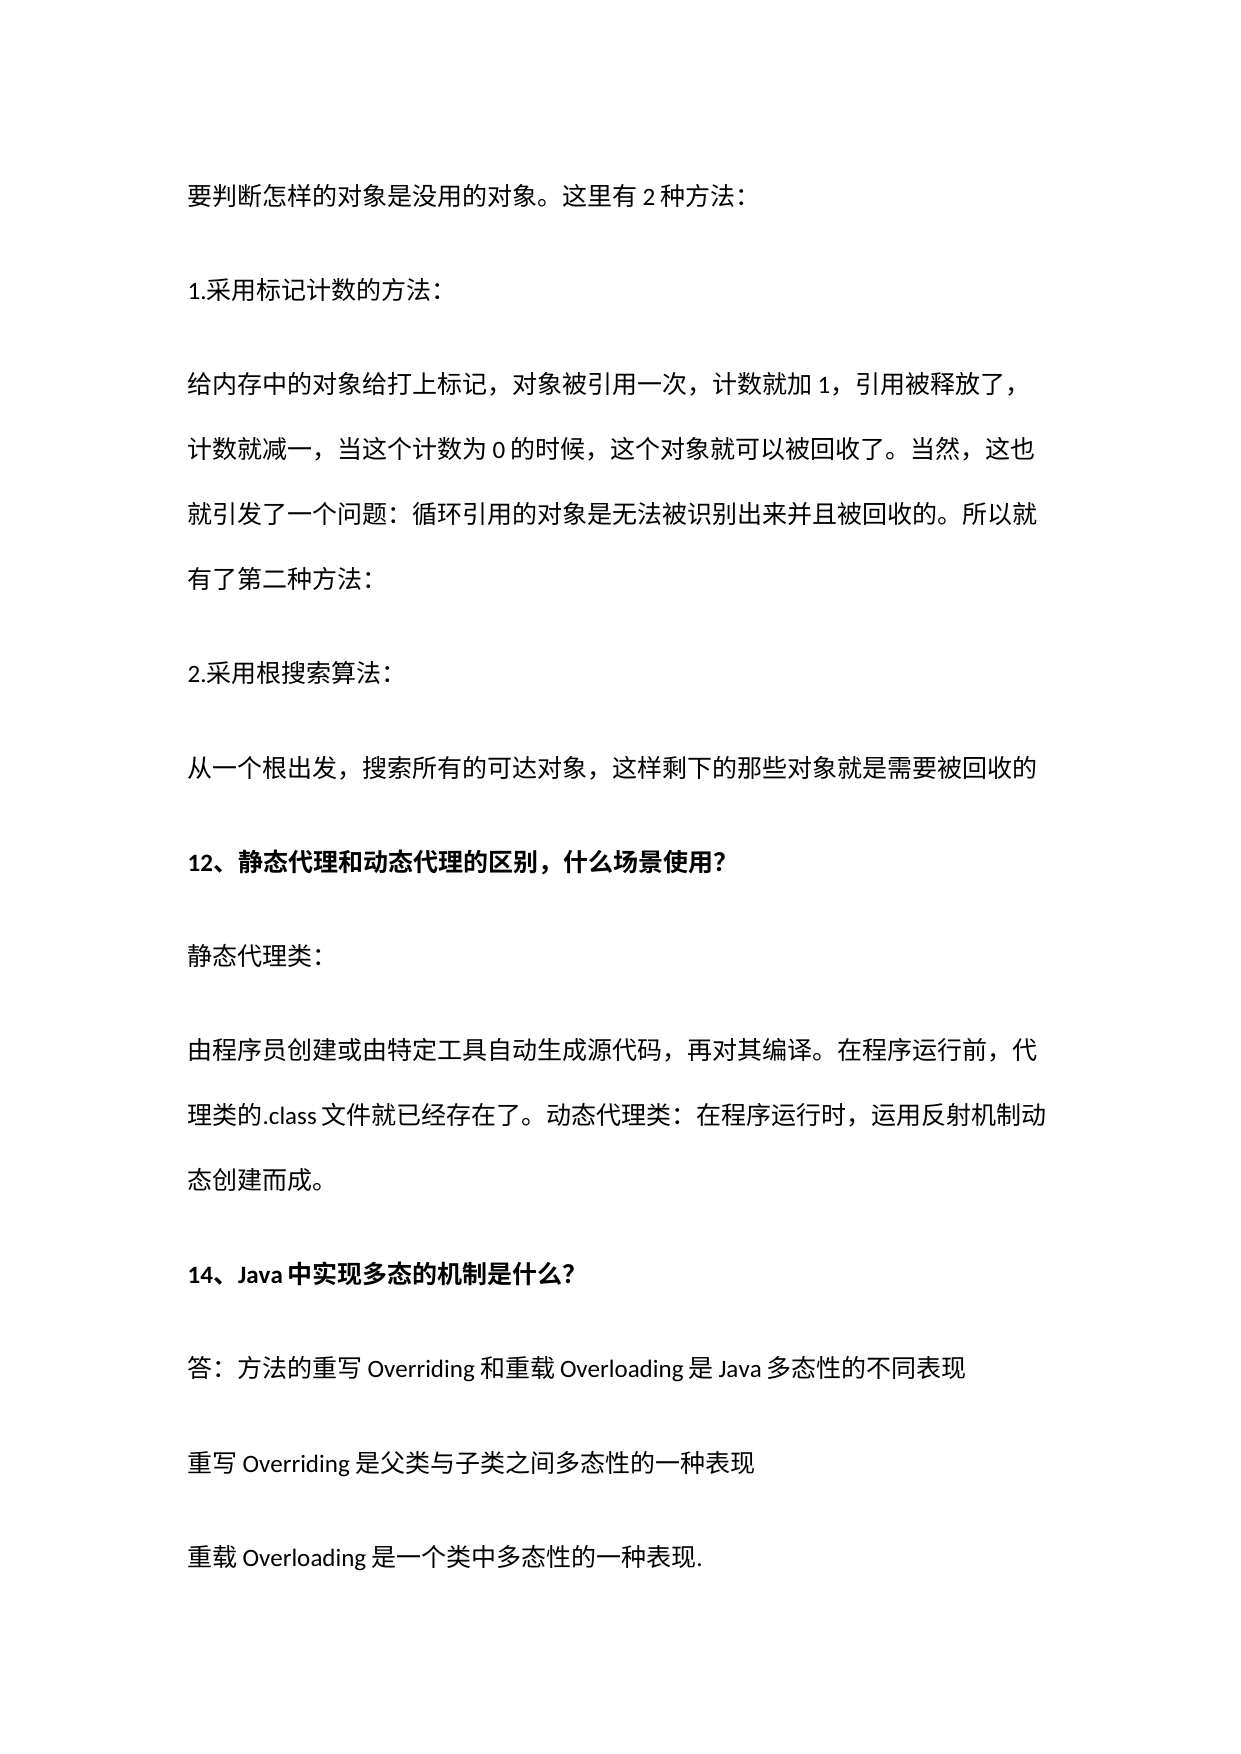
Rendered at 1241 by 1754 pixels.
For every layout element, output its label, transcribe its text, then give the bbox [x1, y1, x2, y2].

text 14、Java中实现多态的机制是什么？ [187, 1240, 1053, 1305]
text 静态代理类： [187, 922, 1053, 987]
text 给内存中的对象给打上标记，对象被引用一次，计数就加1，引用被释放了，计数就减一，当这个计数为0的时候，这个对象就可以被回收了。当然，这也就引发了一个问题：循环引用的对象是无法被识别出来并且被回收的。所以就有了第二种方法： [187, 350, 1053, 610]
text 重载Overloading是一个类中多态性的一种表现. [187, 1523, 1053, 1588]
text 由程序员创建或由特定工具自动生成源代码，再对其编译。在程序运行前，代理类的.class文件就已经存在了。动态代理类：在程序运行时，运用反射机制动态创建而成。 [187, 1016, 1053, 1211]
text 答：方法的重写Overriding和重载Overloading是Java多态性的不同表现 [187, 1334, 1053, 1399]
text 要判断怎样的对象是没用的对象。这里有2种方法： [187, 162, 1053, 227]
text 重写Overriding是父类与子类之间多态性的一种表现 [187, 1429, 1053, 1494]
text 12、静态代理和动态代理的区别，什么场景使用？ [187, 828, 1053, 893]
text 从一个根出发，搜索所有的可达对象，这样剩下的那些对象就是需要被回收的 [187, 734, 1053, 799]
text 1.采用标记计数的方法： [187, 256, 1053, 321]
text 2.采用根搜索算法： [187, 639, 1053, 704]
